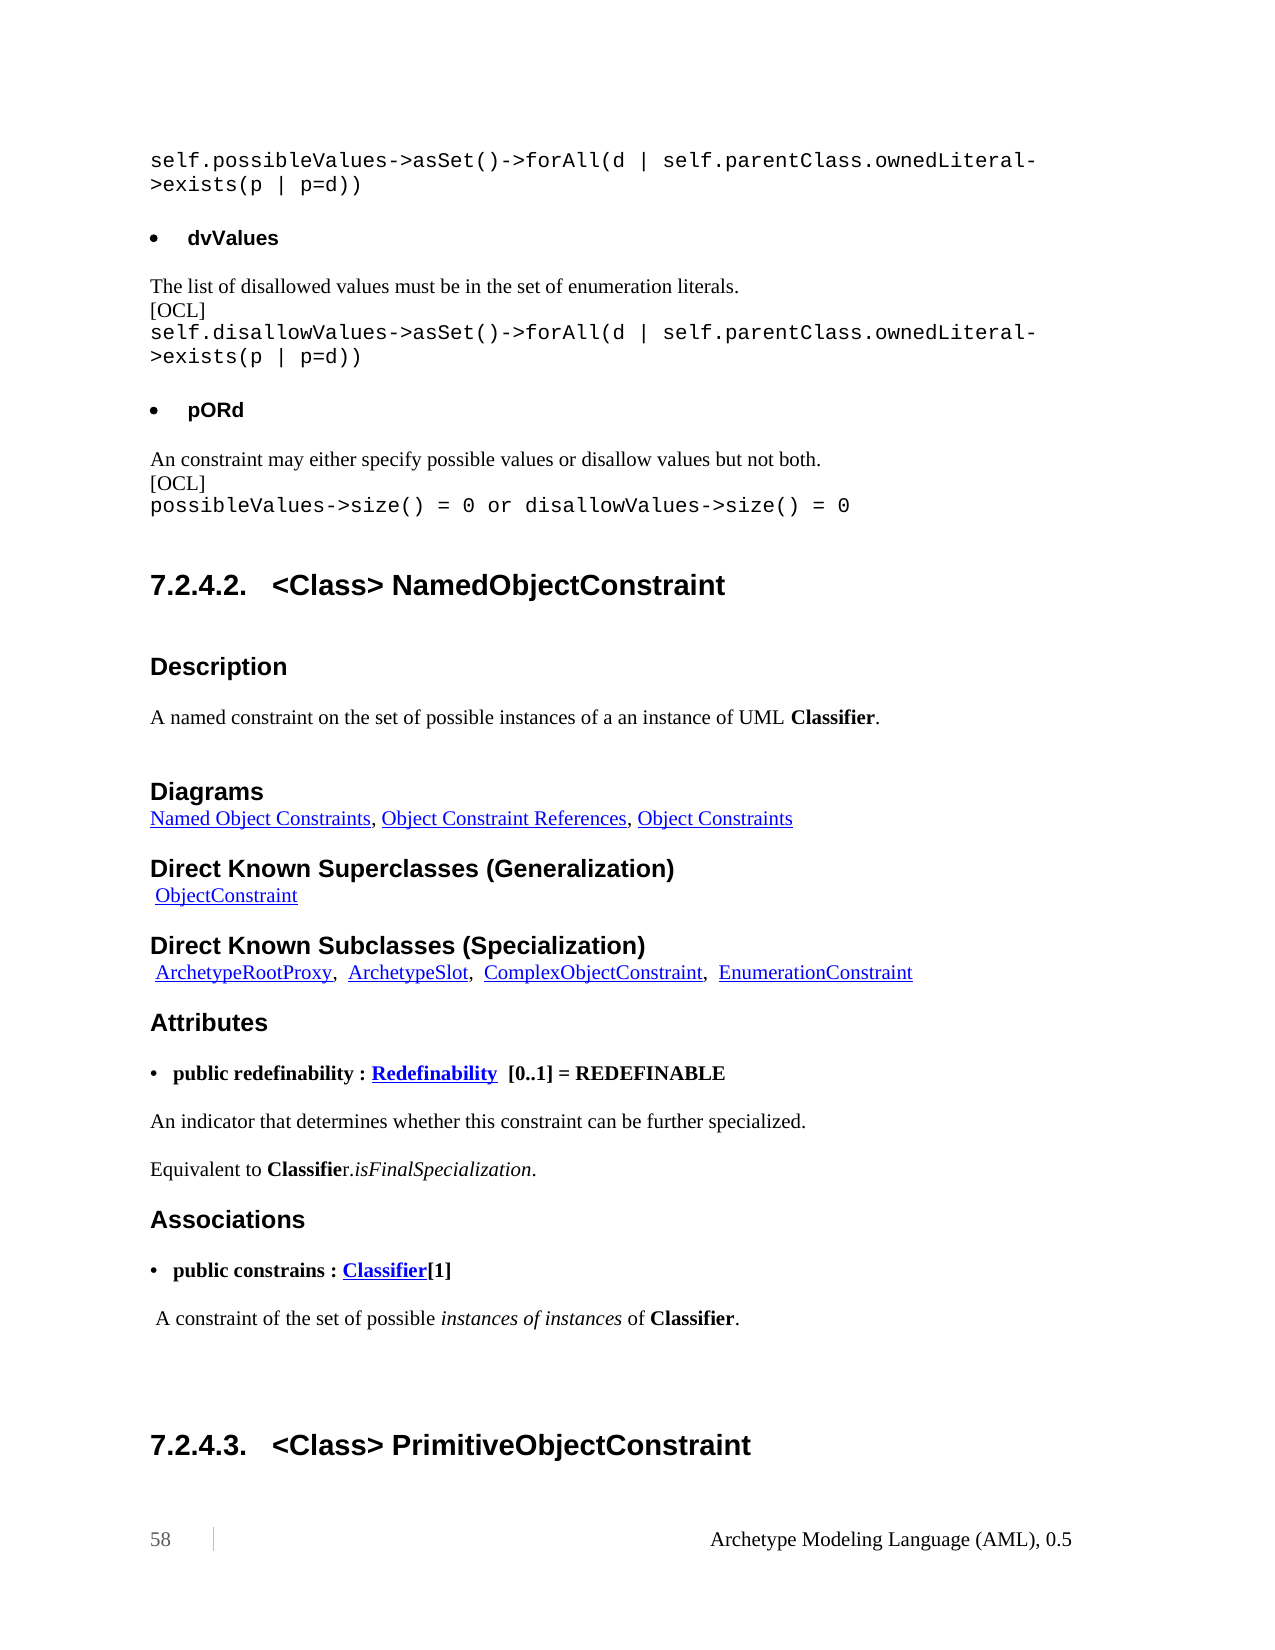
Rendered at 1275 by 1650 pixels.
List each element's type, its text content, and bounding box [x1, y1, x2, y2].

text Diagrams [150, 777, 1125, 806]
subtitle <Class> PrimitiveObjectConstraint [150, 1428, 1125, 1461]
text [OCL] [150, 298, 1125, 322]
text An constraint may either specify possible values or disallow values but not both. [150, 446, 1125, 471]
list dvValues [150, 226, 1125, 250]
text Associations [150, 1205, 1125, 1234]
text ArchetypeRootProxy, ArchetypeSlot, ComplexObjectConstraint, EnumerationConstraint [150, 960, 1125, 984]
text Direct Known Superclasses (Generalization) [150, 854, 1125, 883]
text Direct Known Subclasses (Specialization) [150, 931, 1125, 960]
list pORd [150, 398, 1125, 422]
text Named Object Constraints, Object Constraint References, Object Constraints [150, 806, 1125, 830]
text A constraint of the set of possible instances of instances of Classifier. [150, 1306, 1125, 1330]
text ObjectConstraint [150, 883, 1125, 907]
text self.disallowValues->asSet()->forAll(d | self.parentClass.ownedLiteral->exists(p | p=d)) [150, 322, 1125, 369]
text self.possibleValues->asSet()->forAll(d | self.parentClass.ownedLiteral->exists(p | p=d)) [150, 150, 1125, 197]
text possibleValues->size() = 0 or disallowValues->size() = 0 [150, 494, 1125, 518]
text Equivalent to Classifier.isFinalSpecialization. [150, 1157, 1125, 1181]
text [OCL] [150, 471, 1125, 494]
text A named constraint on the set of possible instances of a an instance of UML Classifier. [150, 705, 1125, 729]
text The list of disallowed values must be in the set of enumeration literals. [150, 274, 1125, 298]
text • public redefinability : Redefinability [0..1] = REDEFINABLE [150, 1061, 1125, 1085]
text Attributes [150, 1008, 1125, 1037]
text • public constrains : Classifier[1] [150, 1258, 1125, 1282]
text An indicator that determines whether this constraint can be further specialized. [150, 1109, 1125, 1133]
text Description [150, 652, 1125, 681]
subtitle <Class> NamedObjectConstraint [150, 568, 1125, 601]
